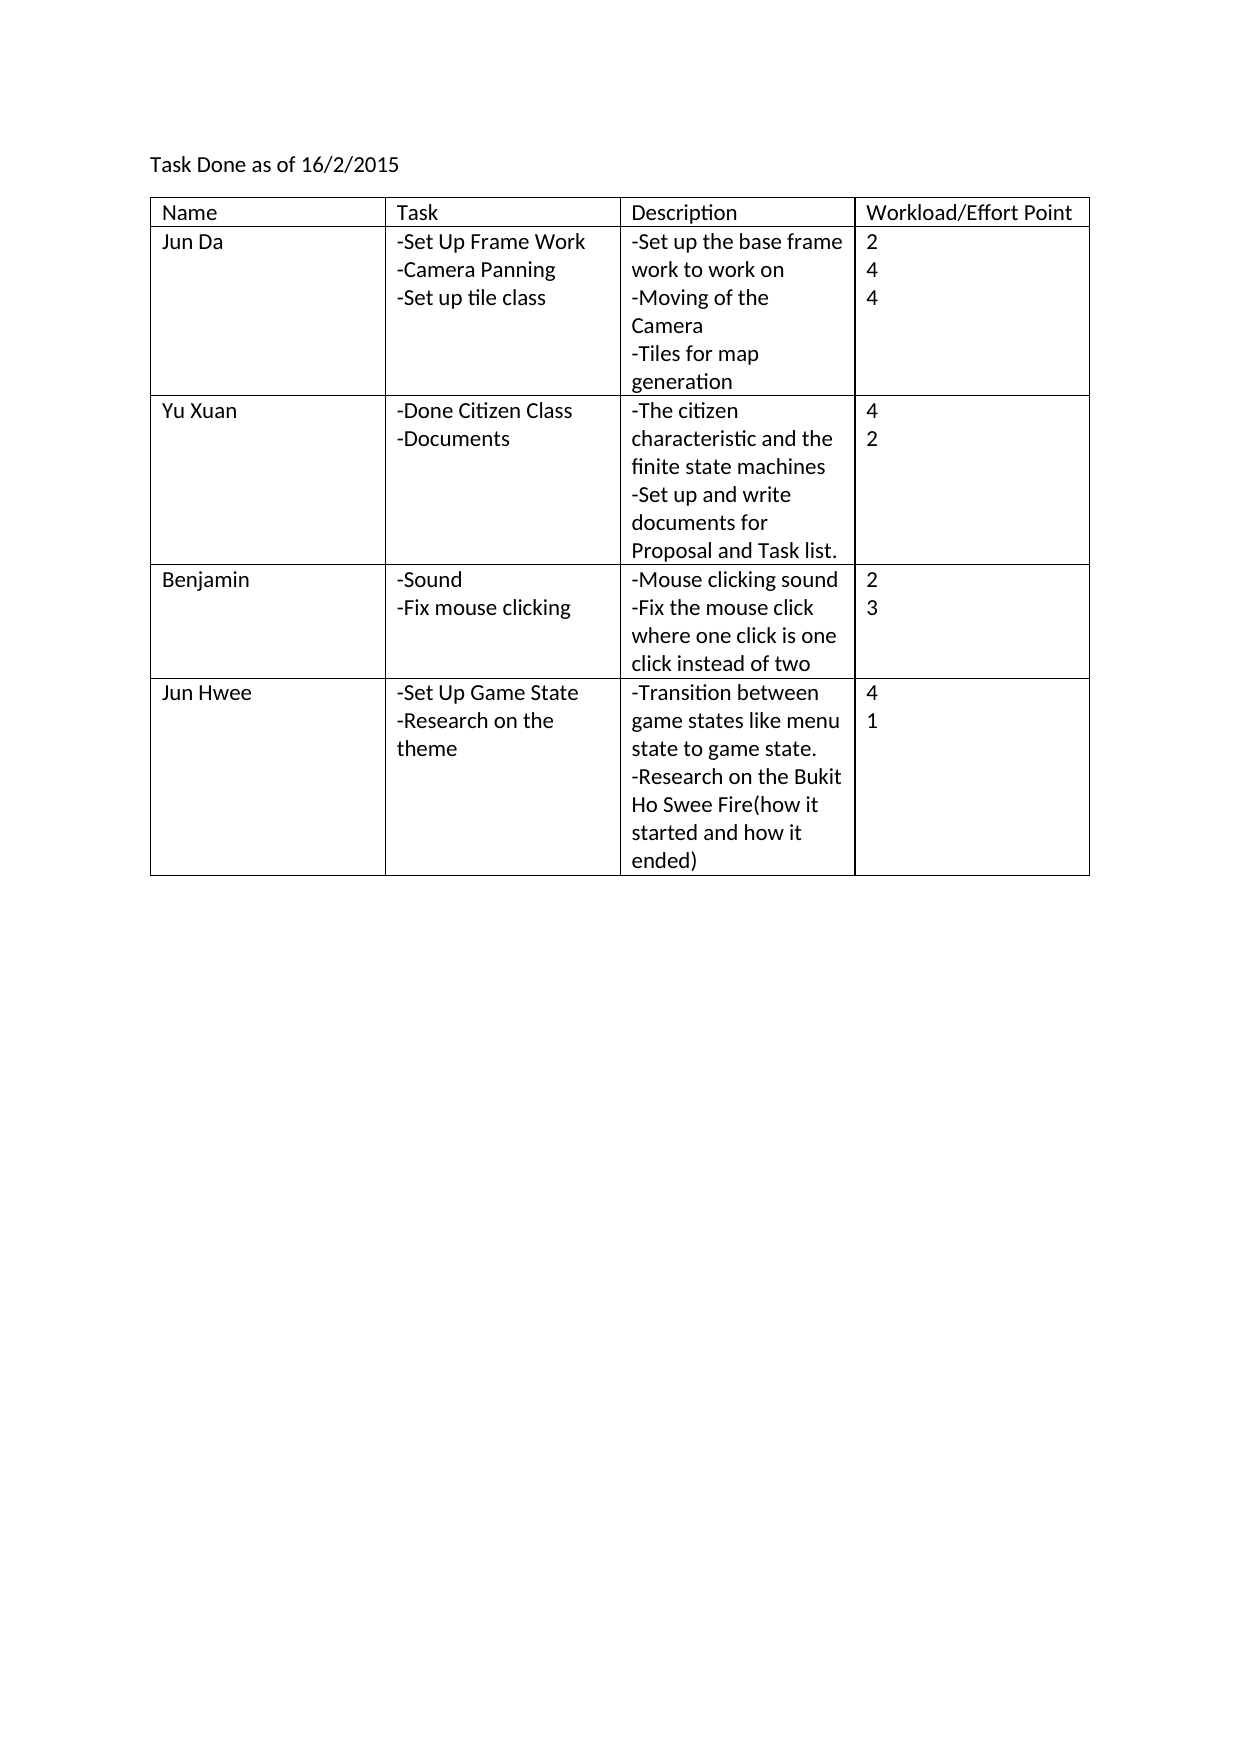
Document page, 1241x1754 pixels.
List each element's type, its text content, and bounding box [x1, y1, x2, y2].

table_header Name [151, 198, 385, 226]
table_header Description [621, 198, 854, 226]
text Task Done as of 16/2/2015 [150, 150, 1090, 178]
table_cell Jun Hwee [151, 679, 385, 874]
table_cell -Transition between game states like menu state to game state. -Research on the Bukit Ho Swee Fire(how it started and how it ended) [621, 679, 854, 874]
table_cell -Sound -Fix mouse clicking [386, 565, 620, 677]
table_cell 4 2 [856, 396, 1089, 564]
table_cell -Set Up Frame Work -Camera Panning -Set up tile class [386, 227, 620, 395]
table_cell -Set Up Game State -Research on the theme [386, 679, 620, 874]
table_cell -Mouse clicking sound -Fix the mouse click where one click is one click instead of two [621, 565, 854, 677]
table_cell 2 3 [856, 565, 1089, 677]
table_cell -Done Citizen Class -Documents [386, 396, 620, 564]
table_cell 4 1 [856, 679, 1089, 874]
table_cell Yu Xuan [151, 396, 385, 564]
table_cell Jun Da [151, 227, 385, 395]
table_header Workload/Effort Point [856, 198, 1089, 226]
table_cell -Set up the base frame work to work on -Moving of the Camera -Tiles for map generation [621, 227, 854, 395]
table_cell -The citizen characteristic and the finite state machines -Set up and write documents for Proposal and Task list. [621, 396, 854, 564]
table_cell Benjamin [151, 565, 385, 677]
table_header Task [386, 198, 620, 226]
table_cell 2 4 4 [856, 227, 1089, 395]
